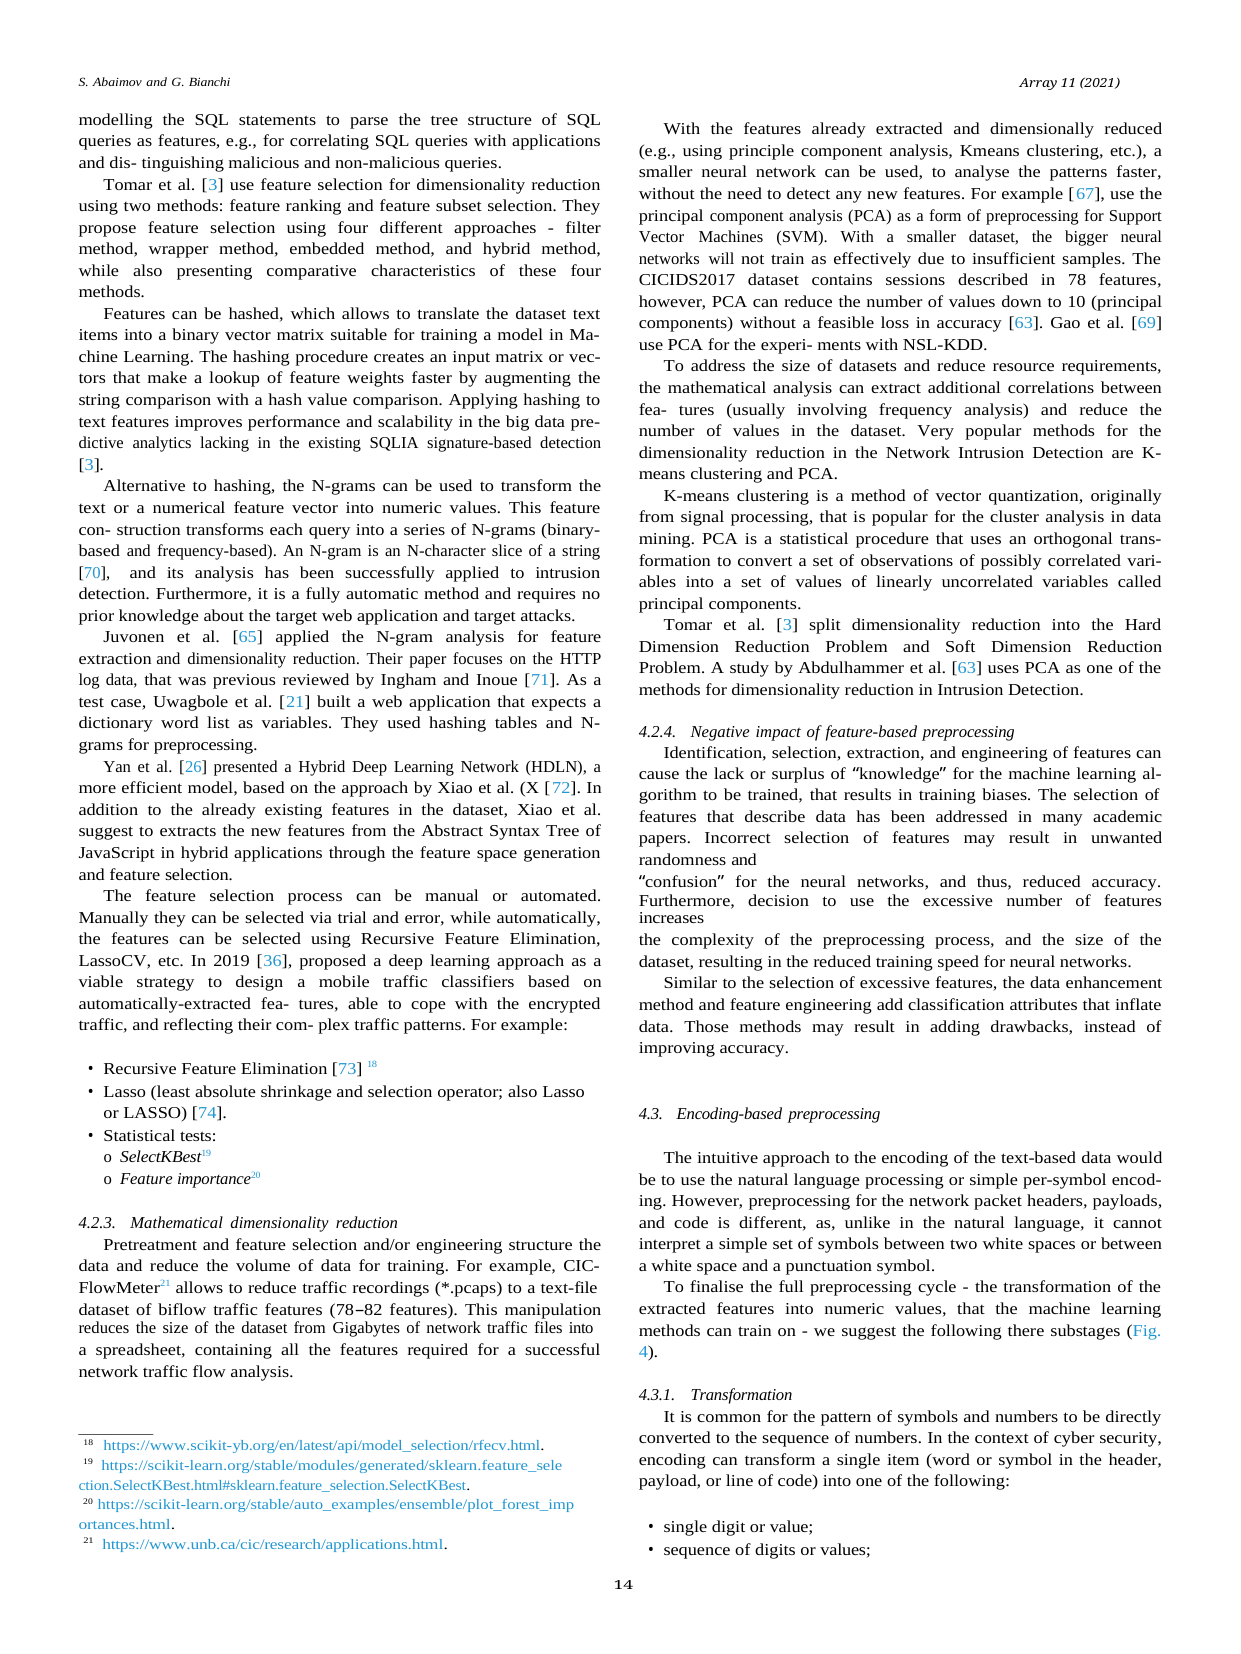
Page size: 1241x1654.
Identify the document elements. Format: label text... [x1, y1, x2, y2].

text dataset of biflow traffic features (78–82 features). This manipulation reduces the size of the dataset from Gigabytes of network traffic files into [78, 1299, 601, 1337]
text a spreadsheet, containing all the features required for a successful network traffic flow analysis. [78, 1340, 601, 1381]
list Feature importance20 [103, 1169, 605, 1188]
text the complexity of the preprocessing process, and the size of the dataset, resulting in the reduced training speed for neural networks. [638, 930, 1162, 971]
list Recursive Feature Elimination [73] 18 [87, 1056, 605, 1079]
text The intuitive approach to the encoding of the text-based data would be to use the natural language processing or simple per-symbol encod- ing. However, preprocessing for the network packet headers, payloads, and code is different, as, unlike in the natural language, it cannot interpret a simple set of symbols between two white spaces or between a white space and a punctuation symbol. [638, 1148, 1162, 1275]
list Encoding-based preprocessing [638, 1104, 1178, 1123]
text 20 https://scikit-learn.org/stable/auto_examples/ensemble/plot_forest_imp ortances.html. [78, 1496, 605, 1532]
text To address the size of datasets and reduce resource requirements, the mathematical analysis can extract additional correlations between fea- tures (usually involving frequency analysis) and reduce the number of values in the dataset. Very popular methods for the dimensionality reduction in the Network Intrusion Detection are K-means clustering and PCA. [638, 356, 1162, 483]
text It is common for the pattern of symbols and numbers to be directly converted to the sequence of numbers. In the context of cyber security, encoding can transform a single item (word or symbol in the header, payload, or line of code) into one of the following: [638, 1407, 1162, 1490]
text features that describe data has been addressed in many academic papers. Incorrect selection of features may result in unwanted randomness and [638, 806, 1162, 869]
text Juvonen et al. [65] applied the N-gram analysis for feature extraction and dimensionality reduction. Their paper focuses on the HTTP log data, that was previous reviewed by Ingham and Inoue [71]. As a test case, Uwagbole et al. [21] built a web application that expects a dictionary word list as variables. They used hashing tables and N-grams for preprocessing. [78, 627, 601, 754]
text 18 https://www.scikit-yb.org/en/latest/api/model_selection/rfecv.html. [83, 1437, 605, 1453]
text modelling the SQL statements to parse the tree structure of SQL queries as features, e.g., for correlating SQL queries with applications and dis- tinguishing malicious and non-malicious queries. [78, 109, 601, 172]
text Identification, selection, extraction, and engineering of features can cause the lack or surplus of “knowledge” for the machine learning al- gorithm to be trained, that results in training biases. The selection of [638, 744, 1162, 803]
text With the features already extracted and dimensionally reduced (e.g., using principle component analysis, Kmeans clustering, etc.), a smaller neural network can be used, to analyse the patterns faster, without the need to detect any new features. For example [67], use the principal component analysis (PCA) as a form of preprocessing for Support Vector Machines (SVM). With a smaller dataset, the bigger neural networks will not train as effectively due to insufficient samples. The CICIDS2017 dataset contains sessions described in 78 features, however, PCA can reduce the number of values down to 10 (principal components) without a feasible loss in accuracy [63]. Gao et al. [69] use PCA for the experi- ments with NSL-KDD. [638, 119, 1162, 354]
text The feature selection process can be manual or automated. Manually they can be selected via trial and error, while automatically, the features can be selected using Recursive Feature Elimination, LassoCV, etc. In 2019 [36], proposed a deep learning approach as a viable strategy to design a mobile traffic classifiers based on automatically-extracted fea- tures, able to cope with the encrypted traffic, and reflecting their com- plex traffic patterns. For example: [78, 886, 601, 1034]
text Features can be hashed, which allows to translate the dataset text items into a binary vector matrix suitable for training a model in Ma- chine Learning. The hashing procedure creates an input matrix or vec- tors that make a lookup of feature weights faster by augmenting the string comparison with a hash value comparison. Applying hashing to text features improves performance and scalability in the big data pre- dictive analytics lacking in the existing SQLIA signature-based detection [3]. [78, 304, 601, 474]
list sequence of digits or values; [648, 1538, 1178, 1560]
text K-means clustering is a method of vector quantization, originally from signal processing, that is popular for the cluster analysis in data mining. PCA is a statistical procedure that uses an orthogonal trans- formation to convert a set of observations of possibly correlated vari- ables into a set of values of linearly uncorrelated variables called principal components. [638, 486, 1162, 613]
list Statistical tests: [87, 1124, 605, 1147]
text 21 https://www.unb.ca/cic/research/applications.html. [83, 1535, 605, 1552]
list Lasso (least absolute shrinkage and selection operator; also Lasso or LASSO) [74]. [87, 1079, 601, 1122]
text “confusion” for the neural networks, and thus, reduced accuracy. Furthermore, decision to use the excessive number of features increases [638, 871, 1162, 927]
list single digit or value; [648, 1514, 1178, 1537]
text 19 https://scikit-learn.org/stable/modules/generated/sklearn.feature_sele ction.SelectKBest.html#sklearn.feature_selection.SelectKBest. [78, 1457, 605, 1493]
list SelectKBest19 [103, 1147, 605, 1166]
list Mathematical dimensionality reduction [78, 1213, 605, 1232]
list Transformation [638, 1385, 1178, 1404]
text Similar to the selection of excessive features, the data enhancement method and feature engineering add classification attributes that inflate data. Those methods may result in adding drawbacks, instead of improving accuracy. [638, 973, 1162, 1057]
text Tomar et al. [3] split dimensionality reduction into the Hard Dimension Reduction Problem and Soft Dimension Reduction Problem. A study by Abdulhammer et al. [63] uses PCA as one of the methods for dimensionality reduction in Intrusion Detection. [638, 615, 1162, 699]
list Negative impact of feature-based preprocessing [638, 722, 1178, 741]
text Pretreatment and feature selection and/or engineering structure the data and reduce the volume of data for training. For example, CIC- FlowMeter21 allows to reduce traffic recordings (*.pcaps) to a text-file [78, 1234, 601, 1297]
text Yan et al. [26] presented a Hybrid Deep Learning Network (HDLN), a more efficient model, based on the approach by Xiao et al. (X [72]. In addition to the already existing features in the dataset, Xiao et al. suggest to extracts the new features from the Abstract Syntax Tree of JavaScript in hybrid applications through the feature space generation and feature selection. [78, 756, 601, 883]
text To finalise the full preprocessing cycle - the transformation of the extracted features into numeric values, that the machine learning methods can train on - we suggest the following there substages (Fig. 4). [638, 1277, 1162, 1361]
text Alternative to hashing, the N-grams can be used to transform the text or a numerical feature vector into numeric values. This feature con- struction transforms each query into a series of N-grams (binary-based and frequency-based). An N-gram is an N-character slice of a string [70], and its analysis has been successfully applied to intrusion detection. Furthermore, it is a fully automatic method and requires no prior knowledge about the target web application and target attacks. [78, 476, 601, 625]
text Tomar et al. [3] use feature selection for dimensionality reduction using two methods: feature ranking and feature subset selection. They propose feature selection using four different approaches - filter method, wrapper method, embedded method, and hybrid method, while also presenting comparative characteristics of these four methods. [78, 174, 601, 301]
